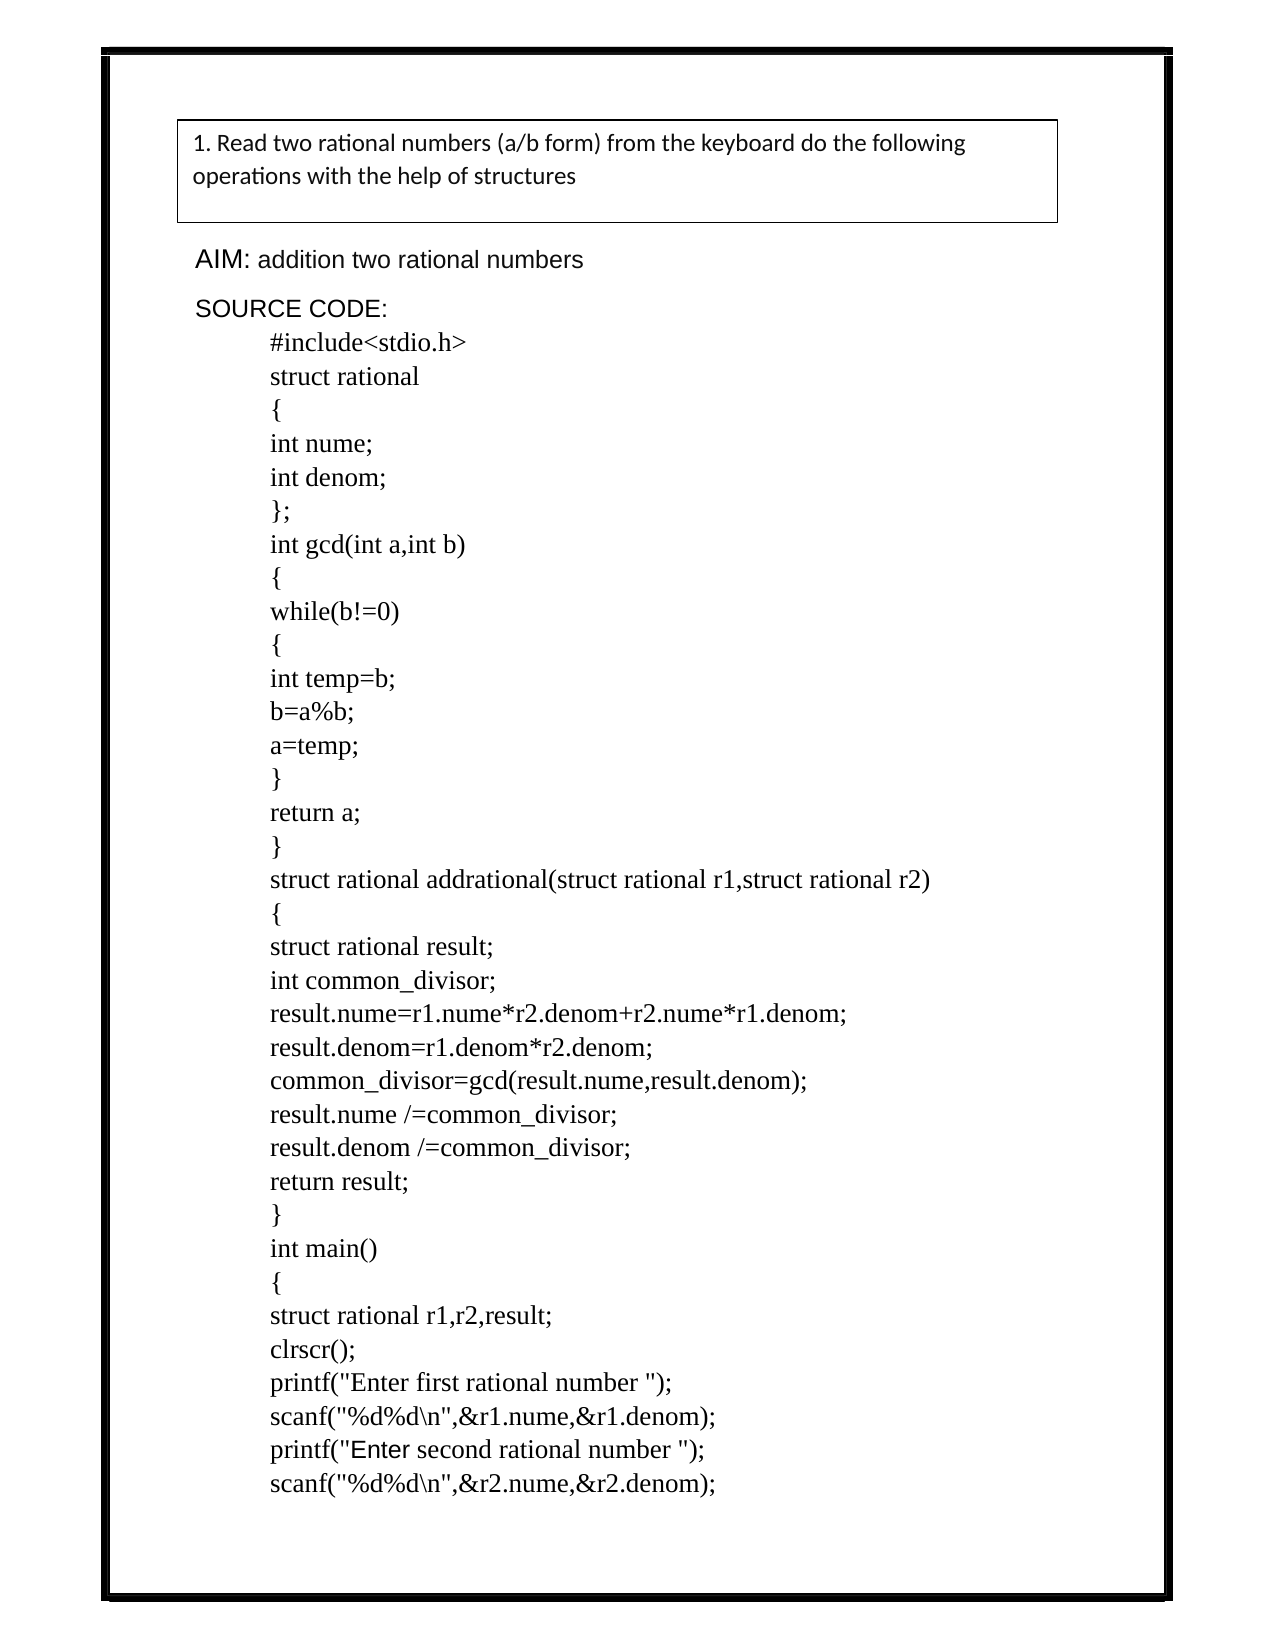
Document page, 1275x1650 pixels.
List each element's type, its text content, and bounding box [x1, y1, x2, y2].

text return result; [195, 1165, 1187, 1196]
text b=a%b; [195, 696, 1187, 727]
text result.nume /=common_divisor; [195, 1098, 1187, 1129]
text { [195, 561, 1187, 592]
text { [195, 1266, 1187, 1297]
text int nume; [195, 427, 1187, 458]
text struct rational result; [195, 930, 1187, 961]
text return a; [195, 796, 1187, 827]
text int denom; [195, 461, 1187, 492]
text { [195, 628, 1187, 659]
text #include<stdio.h> [195, 327, 1187, 358]
text struct rational [195, 360, 1187, 391]
text printf("Enter second rational number "); [195, 1433, 1187, 1464]
text } [195, 1199, 1187, 1230]
text } [195, 830, 1187, 861]
text common_divisor=gcd(result.nume,result.denom); [195, 1064, 1187, 1096]
text int temp=b; [195, 662, 1187, 693]
text struct rational addrational(struct rational r1,struct rational r2) [195, 863, 1187, 894]
text while(b!=0) [195, 595, 1187, 626]
text SOURCE CODE: [195, 293, 1187, 322]
text struct rational r1,r2,result; [195, 1299, 1187, 1330]
text } [195, 763, 1187, 794]
text result.nume=r1.nume*r2.denom+r2.nume*r1.denom; [195, 997, 1187, 1028]
picture [108, 46, 1165, 55]
text { [195, 394, 1187, 425]
text printf("Enter first rational number "); [195, 1366, 1187, 1397]
text result.denom=r1.denom*r2.denom; [195, 1031, 1187, 1062]
text int common_divisor; [195, 964, 1187, 995]
text { [195, 897, 1187, 928]
text a=temp; [195, 729, 1187, 760]
text scanf("%d%d\n",&r2.nume,&r2.denom); [195, 1467, 1187, 1498]
text result.denom /=common_divisor; [195, 1132, 1187, 1163]
text AIM: addition two rational numbersn two rational number [195, 243, 1187, 274]
picture [108, 1592, 1165, 1602]
text int main() [195, 1232, 1187, 1263]
text int gcd(int a,int b) [195, 528, 1187, 559]
text scanf("%d%d\n",&r1.nume,&r1.denom); [195, 1400, 1187, 1431]
text clrscr(); [195, 1333, 1187, 1364]
text }; [195, 494, 1187, 525]
